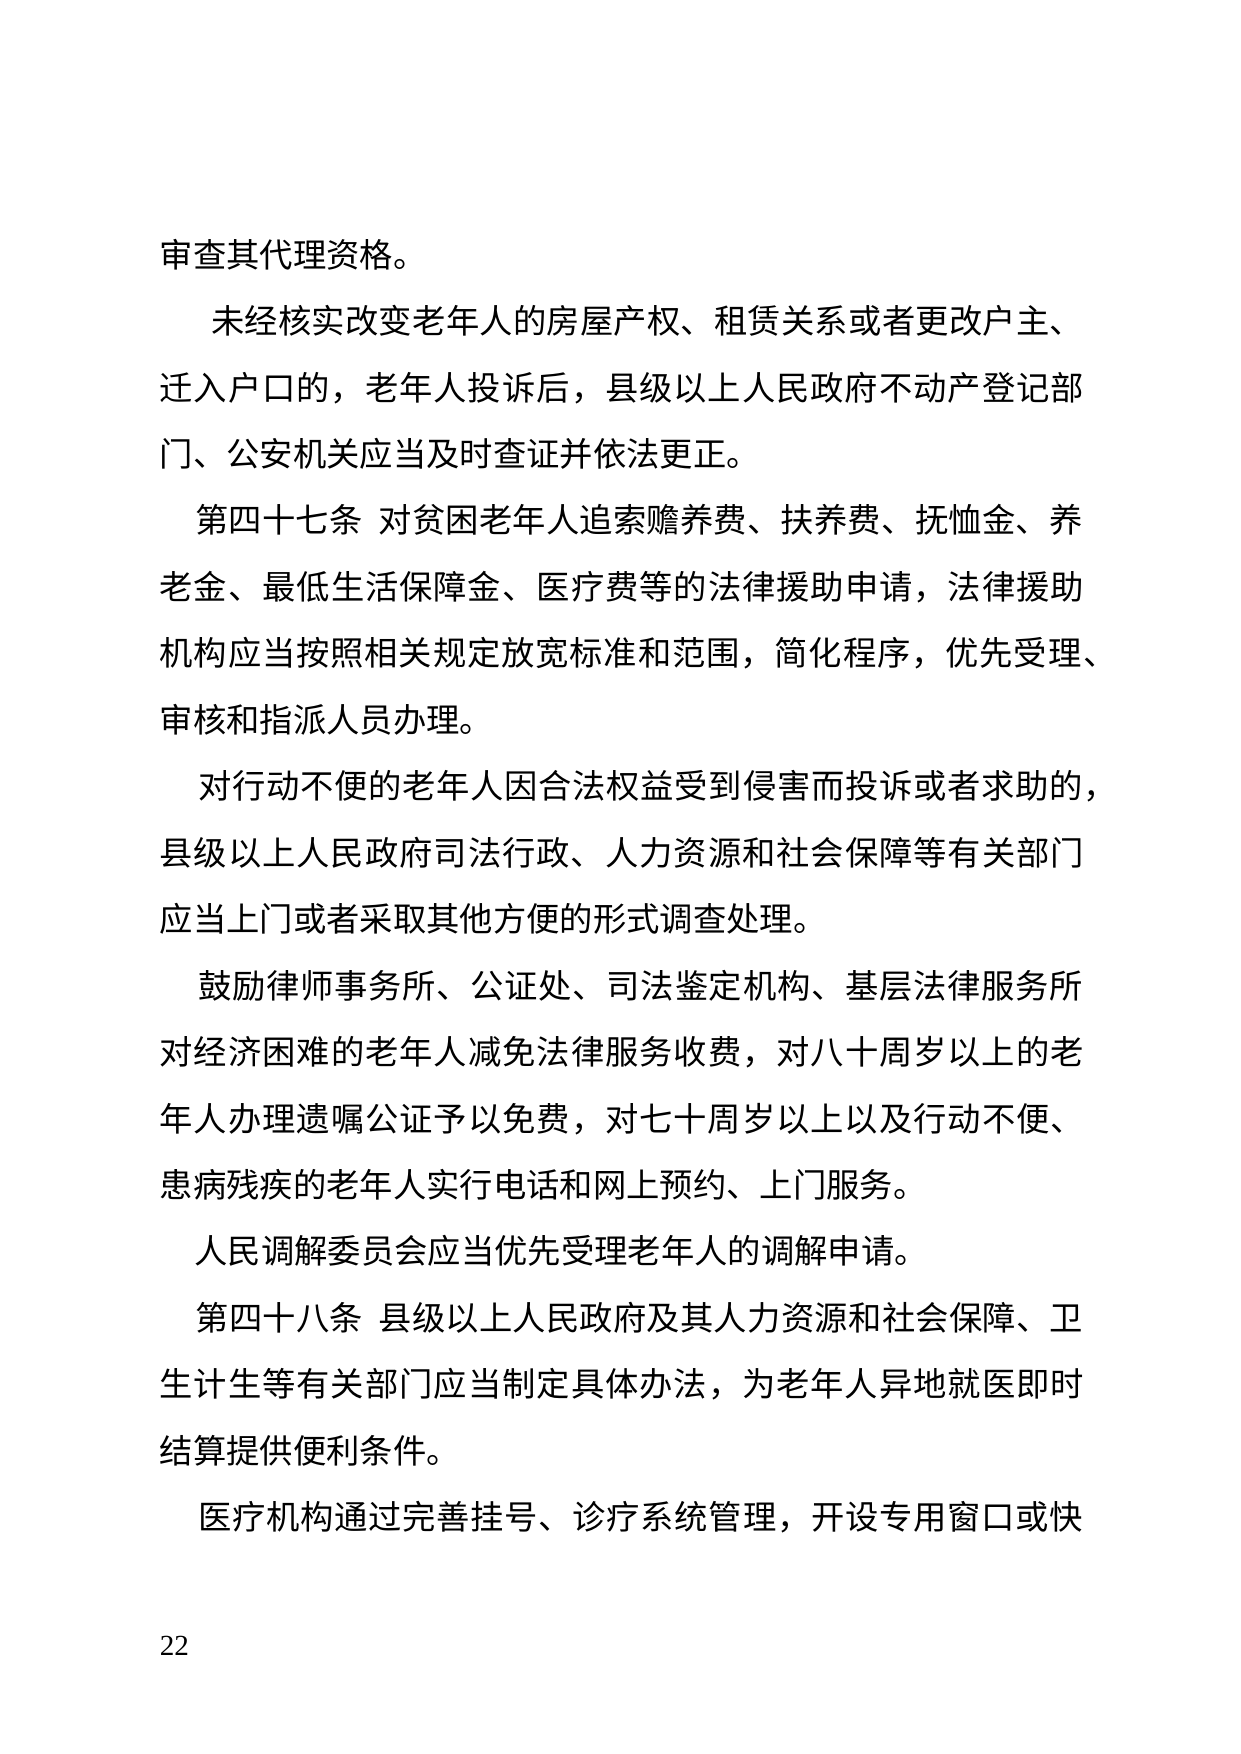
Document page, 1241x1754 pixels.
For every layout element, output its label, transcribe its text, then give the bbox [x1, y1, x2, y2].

text 未经核实改变老年人的房屋产权、租赁关系或者更改户主、迁入户口的，老年人投诉后，县级以上人民政府不动产登记部门、公安机关应当及时查证并依法更正。 [159, 286, 1084, 485]
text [159, 1482, 1084, 1548]
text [159, 219, 1084, 286]
text 鼓励律师事务所、公证处、司法鉴定机构、基层法律服务所对经济困难的老年人减免法律服务收费，对八十周岁以上的老年人办理遗嘱公证予以免费，对七十周岁以上以及行动不便、患病残疾的老年人实行电话和网上预约、上门服务。 [159, 950, 1084, 1216]
text 对行动不便的老年人因合法权益受到侵害而投诉或者求助的，县级以上人民政府司法行政、人力资源和社会保障等有关部门应当上门或者采取其他方便的形式调查处理。 [159, 751, 1084, 950]
text 人民调解委员会应当优先受理老年人的调解申请。 [159, 1216, 1084, 1283]
text 第四十七条 对贫困老年人追索赡养费、扶养费、抚恤金、养老金、最低生活保障金、医疗费等的法律援助申请，法律援助机构应当按照相关规定放宽标准和范围，简化程序，优先受理、审核和指派人员办理。 [159, 485, 1084, 751]
text 第四十八条 县级以上人民政府及其人力资源和社会保障、卫生计生等有关部门应当制定具体办法，为老年人异地就医即时结算提供便利条件。 [159, 1283, 1084, 1482]
